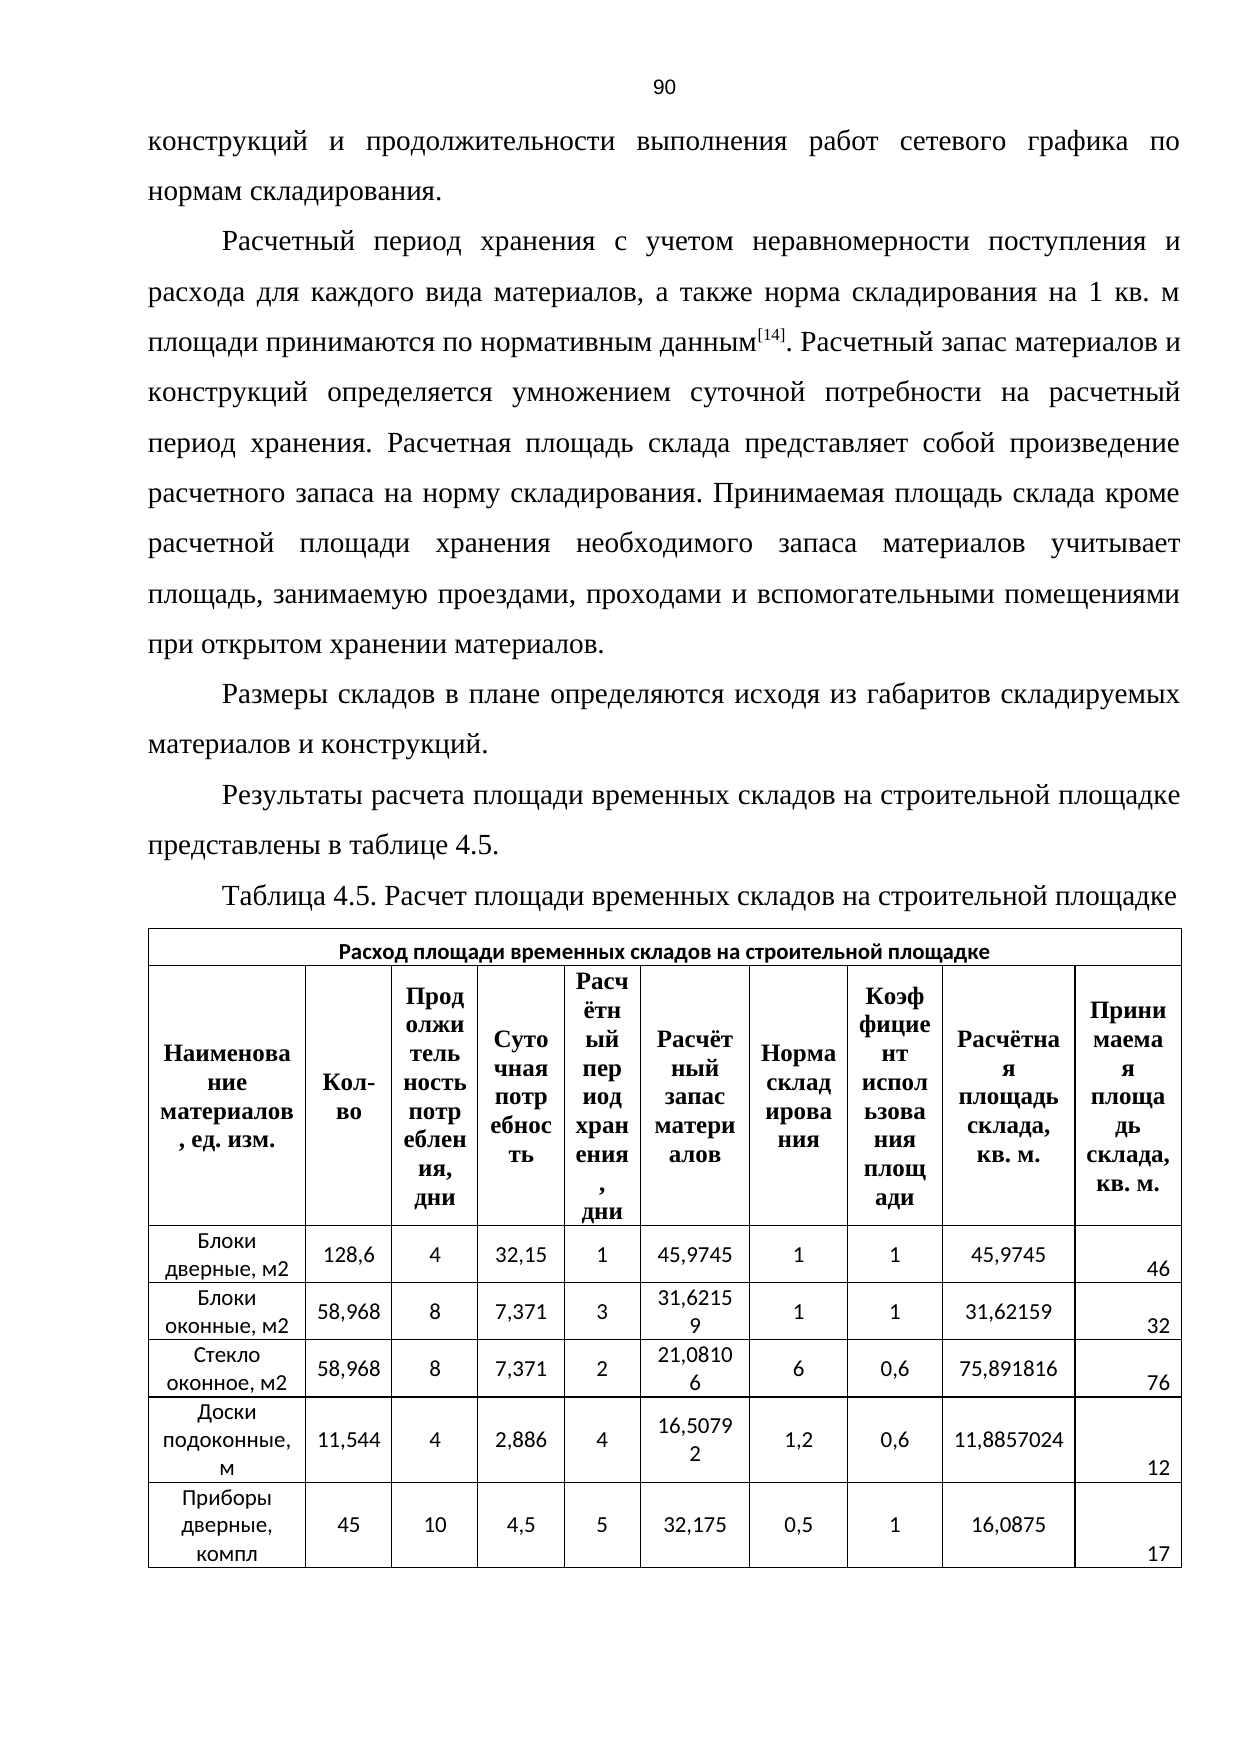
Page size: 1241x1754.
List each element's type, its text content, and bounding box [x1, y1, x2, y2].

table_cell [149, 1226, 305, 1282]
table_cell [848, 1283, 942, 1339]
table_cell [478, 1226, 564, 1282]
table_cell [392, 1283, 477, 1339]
text Таблица 4.5. Расчет площади временных складов на строительной площадке [148, 878, 1181, 911]
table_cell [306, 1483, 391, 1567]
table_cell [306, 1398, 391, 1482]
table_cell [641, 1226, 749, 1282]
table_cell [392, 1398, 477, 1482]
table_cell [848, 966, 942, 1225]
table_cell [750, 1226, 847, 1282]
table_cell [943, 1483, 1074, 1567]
text Расчетный период хранения с учетом неравномерности поступления и расхода для каждого вида материалов, а также норма складирования на 1 кв. м площади принимаются по нормативным данным[14]. Расчетный запас материалов и конструкций определяется умножением суточной потребности на расчетный период хранения. Расчетная площадь склада представляет собой произведение расчетного запаса на норму складирования. Принимаемая площадь склада кроме расчетной площади хранения необходимого запаса материалов учитывает площадь, занимаемую проездами, проходами и вспомогательными помещениями при открытом хранении материалов. [148, 223, 1181, 659]
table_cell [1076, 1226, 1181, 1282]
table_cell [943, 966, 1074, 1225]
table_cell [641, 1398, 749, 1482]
text Размеры складов в плане определяются исходя из габаритов складируемых материалов и конструкций. [148, 676, 1181, 760]
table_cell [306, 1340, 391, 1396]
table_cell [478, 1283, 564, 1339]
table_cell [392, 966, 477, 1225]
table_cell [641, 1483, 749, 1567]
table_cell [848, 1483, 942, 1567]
text Результаты расчета площади временных складов на строительной площадке представлены в таблице 4.5. [148, 777, 1181, 861]
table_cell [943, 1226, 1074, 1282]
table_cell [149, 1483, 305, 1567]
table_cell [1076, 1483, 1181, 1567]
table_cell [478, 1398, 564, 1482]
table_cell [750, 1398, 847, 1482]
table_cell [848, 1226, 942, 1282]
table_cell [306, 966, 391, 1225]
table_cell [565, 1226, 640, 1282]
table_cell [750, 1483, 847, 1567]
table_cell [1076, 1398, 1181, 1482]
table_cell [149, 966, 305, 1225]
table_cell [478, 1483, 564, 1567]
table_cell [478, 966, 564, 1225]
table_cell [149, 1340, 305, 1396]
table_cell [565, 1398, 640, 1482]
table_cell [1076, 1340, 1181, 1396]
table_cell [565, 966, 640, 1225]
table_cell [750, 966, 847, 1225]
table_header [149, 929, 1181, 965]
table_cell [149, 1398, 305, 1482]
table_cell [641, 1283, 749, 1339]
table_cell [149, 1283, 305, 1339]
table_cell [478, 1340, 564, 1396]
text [148, 123, 1181, 207]
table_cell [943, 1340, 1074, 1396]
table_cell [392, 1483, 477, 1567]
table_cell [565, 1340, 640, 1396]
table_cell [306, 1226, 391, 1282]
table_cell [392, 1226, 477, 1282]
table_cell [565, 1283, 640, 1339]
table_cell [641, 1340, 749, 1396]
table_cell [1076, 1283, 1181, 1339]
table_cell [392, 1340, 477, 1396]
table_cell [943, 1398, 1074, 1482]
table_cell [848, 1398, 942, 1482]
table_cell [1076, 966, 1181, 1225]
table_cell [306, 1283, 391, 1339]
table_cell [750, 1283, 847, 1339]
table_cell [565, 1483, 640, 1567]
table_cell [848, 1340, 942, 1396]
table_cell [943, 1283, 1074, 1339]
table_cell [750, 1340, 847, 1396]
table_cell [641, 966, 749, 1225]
